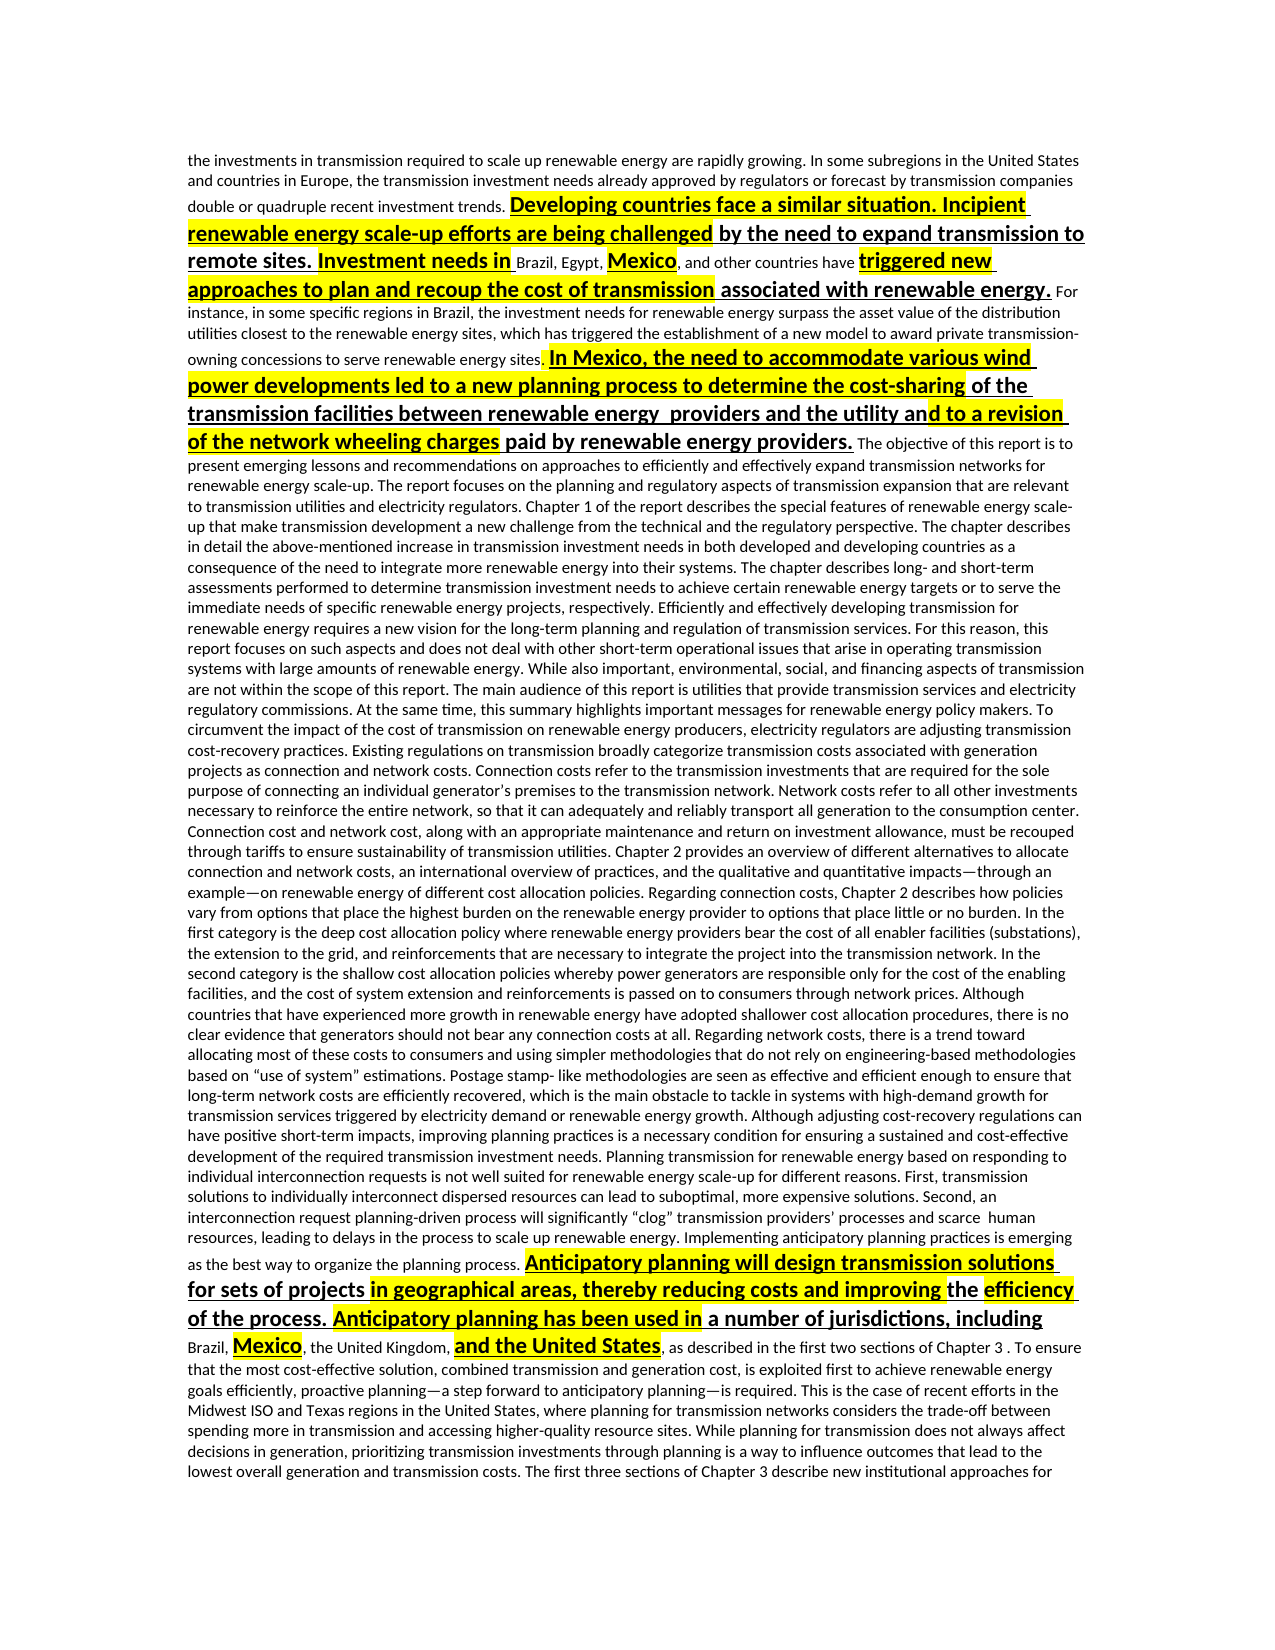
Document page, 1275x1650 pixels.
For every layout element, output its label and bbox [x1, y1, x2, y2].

text [187, 150, 1087, 1482]
